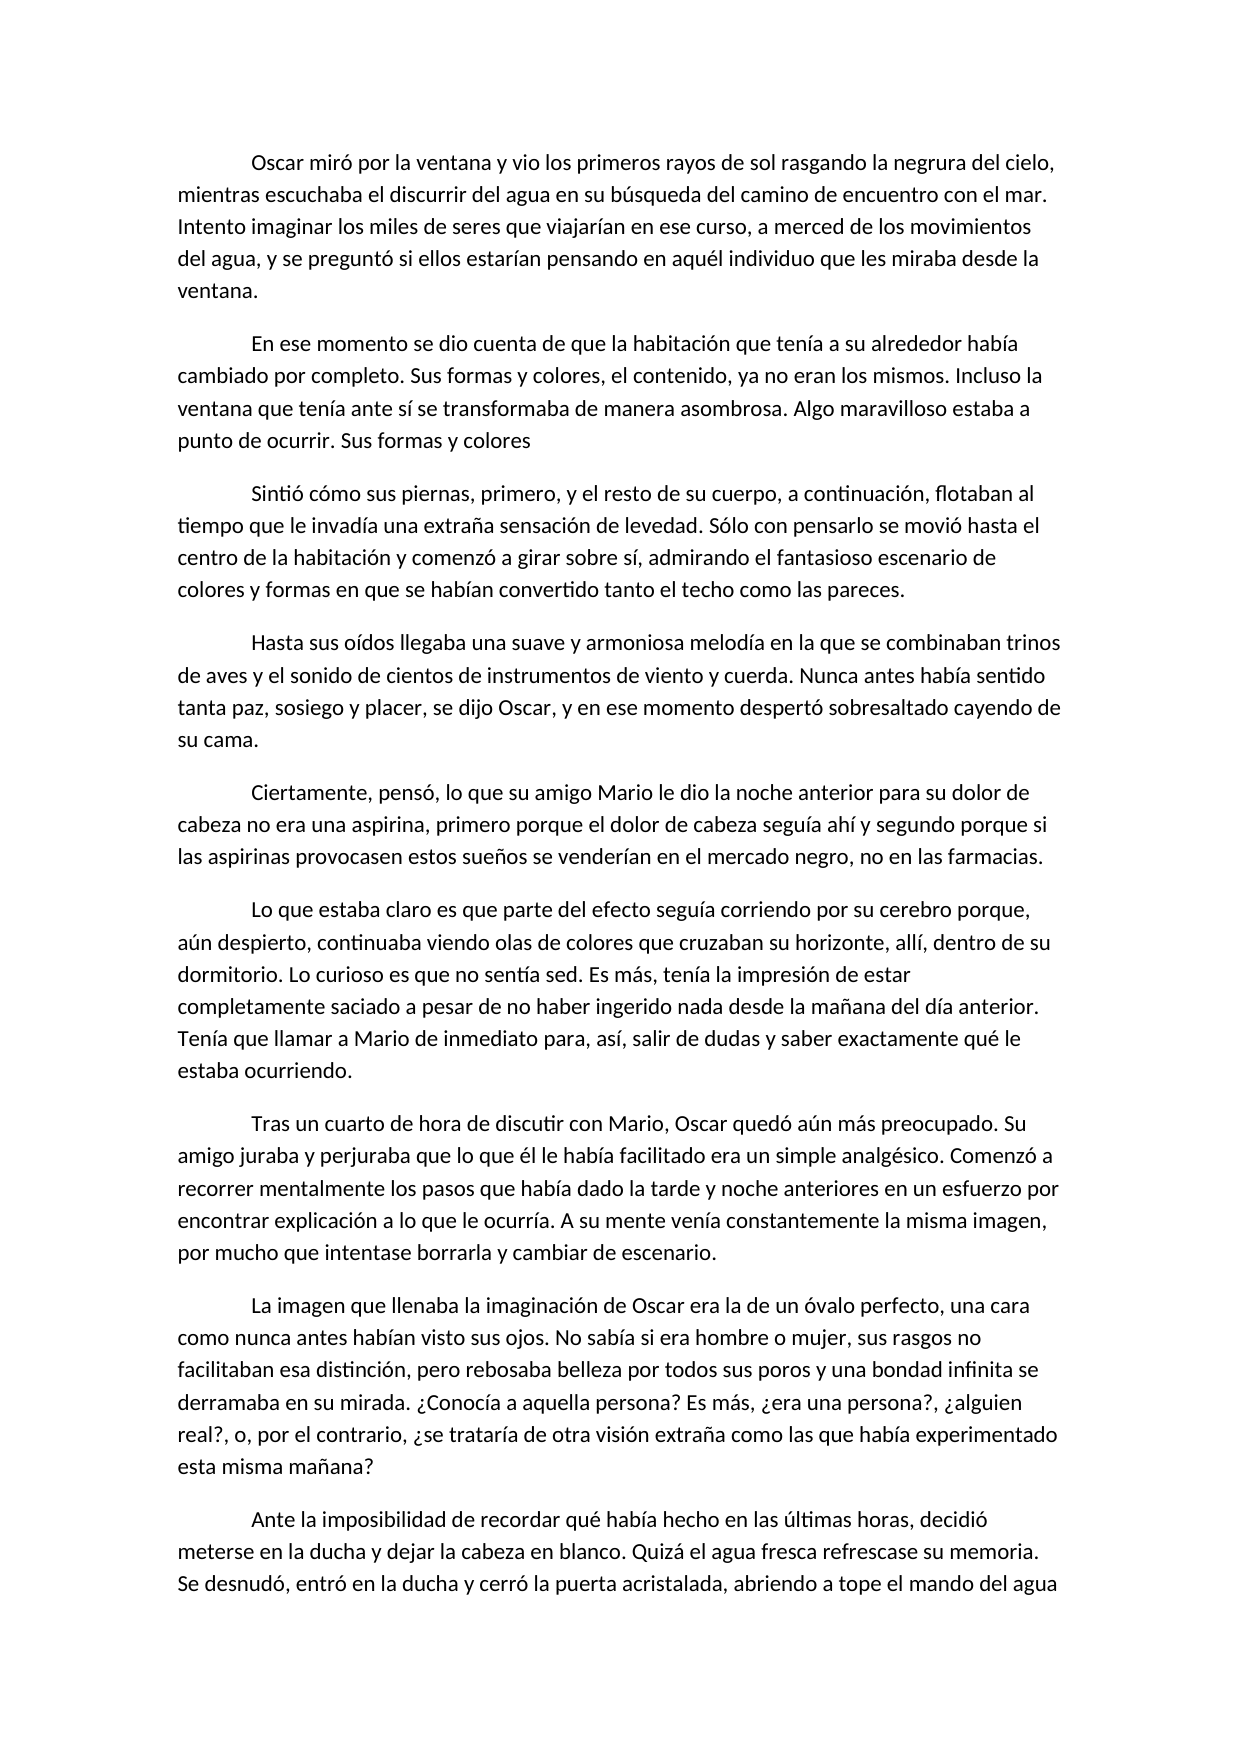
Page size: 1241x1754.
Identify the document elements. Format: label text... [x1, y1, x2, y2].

text Hasta sus oídos llegaba una suave y armoniosa melodía en la que se combinaban trinos de aves y el sonido de cientos de instrumentos de viento y cuerda. Nunca antes había sentido tanta paz, sosiego y placer, se dijo Oscar, y en ese momento despertó sobresaltado cayendo de su cama. [177, 628, 1063, 753]
text Oscar miró por la ventana y vio los primeros rayos de sol rasgando la negrura del cielo, mientras escuchaba el discurrir del agua en su búsqueda del camino de encuentro con el mar. Intento imaginar los miles de seres que viajarían en ese curso, a merced de los movimientos del agua, y se preguntó si ellos estarían pensando en aquél individuo que les miraba desde la ventana. [177, 148, 1063, 304]
text En ese momento se dio cuenta de que la habitación que tenía a su alrededor había cambiado por completo. Sus formas y colores, el contenido, ya no eran los mismos. Incluso la ventana que tenía ante sí se transformaba de manera asombrosa. Algo maravilloso estaba a punto de ocurrir. Sus formas y colores [177, 329, 1063, 454]
text La imagen que llenaba la imaginación de Oscar era la de un óvalo perfecto, una cara como nunca antes habían visto sus ojos. No sabía si era hombre o mujer, sus rasgos no facilitaban esa distinción, pero rebosaba belleza por todos sus poros y una bondad infinita se derramaba en su mirada. ¿Conocía a aquella persona? Es más, ¿era una persona?, ¿alguien real?, o, por el contrario, ¿se trataría de otra visión extraña como las que había experimentado esta misma mañana? [177, 1291, 1063, 1480]
text Ciertamente, pensó, lo que su amigo Mario le dio la noche anterior para su dolor de cabeza no era una aspirina, primero porque el dolor de cabeza seguía ahí y segundo porque si las aspirinas provocasen estos sueños se venderían en el mercado negro, no en las farmacias. [177, 778, 1063, 871]
text Lo que estaba claro es que parte del efecto seguía corriendo por su cerebro porque, aún despierto, continuaba viendo olas de colores que cruzaban su horizonte, allí, dentro de su dormitorio. Lo curioso es que no sentía sed. Es más, tenía la impresión de estar completamente saciado a pesar de no haber ingerido nada desde la mañana del día anterior. Tenía que llamar a Mario de inmediato para, así, salir de dudas y saber exactamente qué le estaba ocurriendo. [177, 896, 1063, 1084]
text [177, 1505, 1063, 1598]
text Sintió cómo sus piernas, primero, y el resto de su cuerpo, a continuación, flotaban al tiempo que le invadía una extraña sensación de levedad. Sólo con pensarlo se movió hasta el centro de la habitación y comenzó a girar sobre sí, admirando el fantasioso escenario de colores y formas en que se habían convertido tanto el techo como las pareces. [177, 479, 1063, 603]
text Tras un cuarto de hora de discutir con Mario, Oscar quedó aún más preocupado. Su amigo juraba y perjuraba que lo que él le había facilitado era un simple analgésico. Comenzó a recorrer mentalmente los pasos que había dado la tarde y noche anteriores en un esfuerzo por encontrar explicación a lo que le ocurría. A su mente venía constantemente la misma imagen, por mucho que intentase borrarla y cambiar de escenario. [177, 1109, 1063, 1266]
